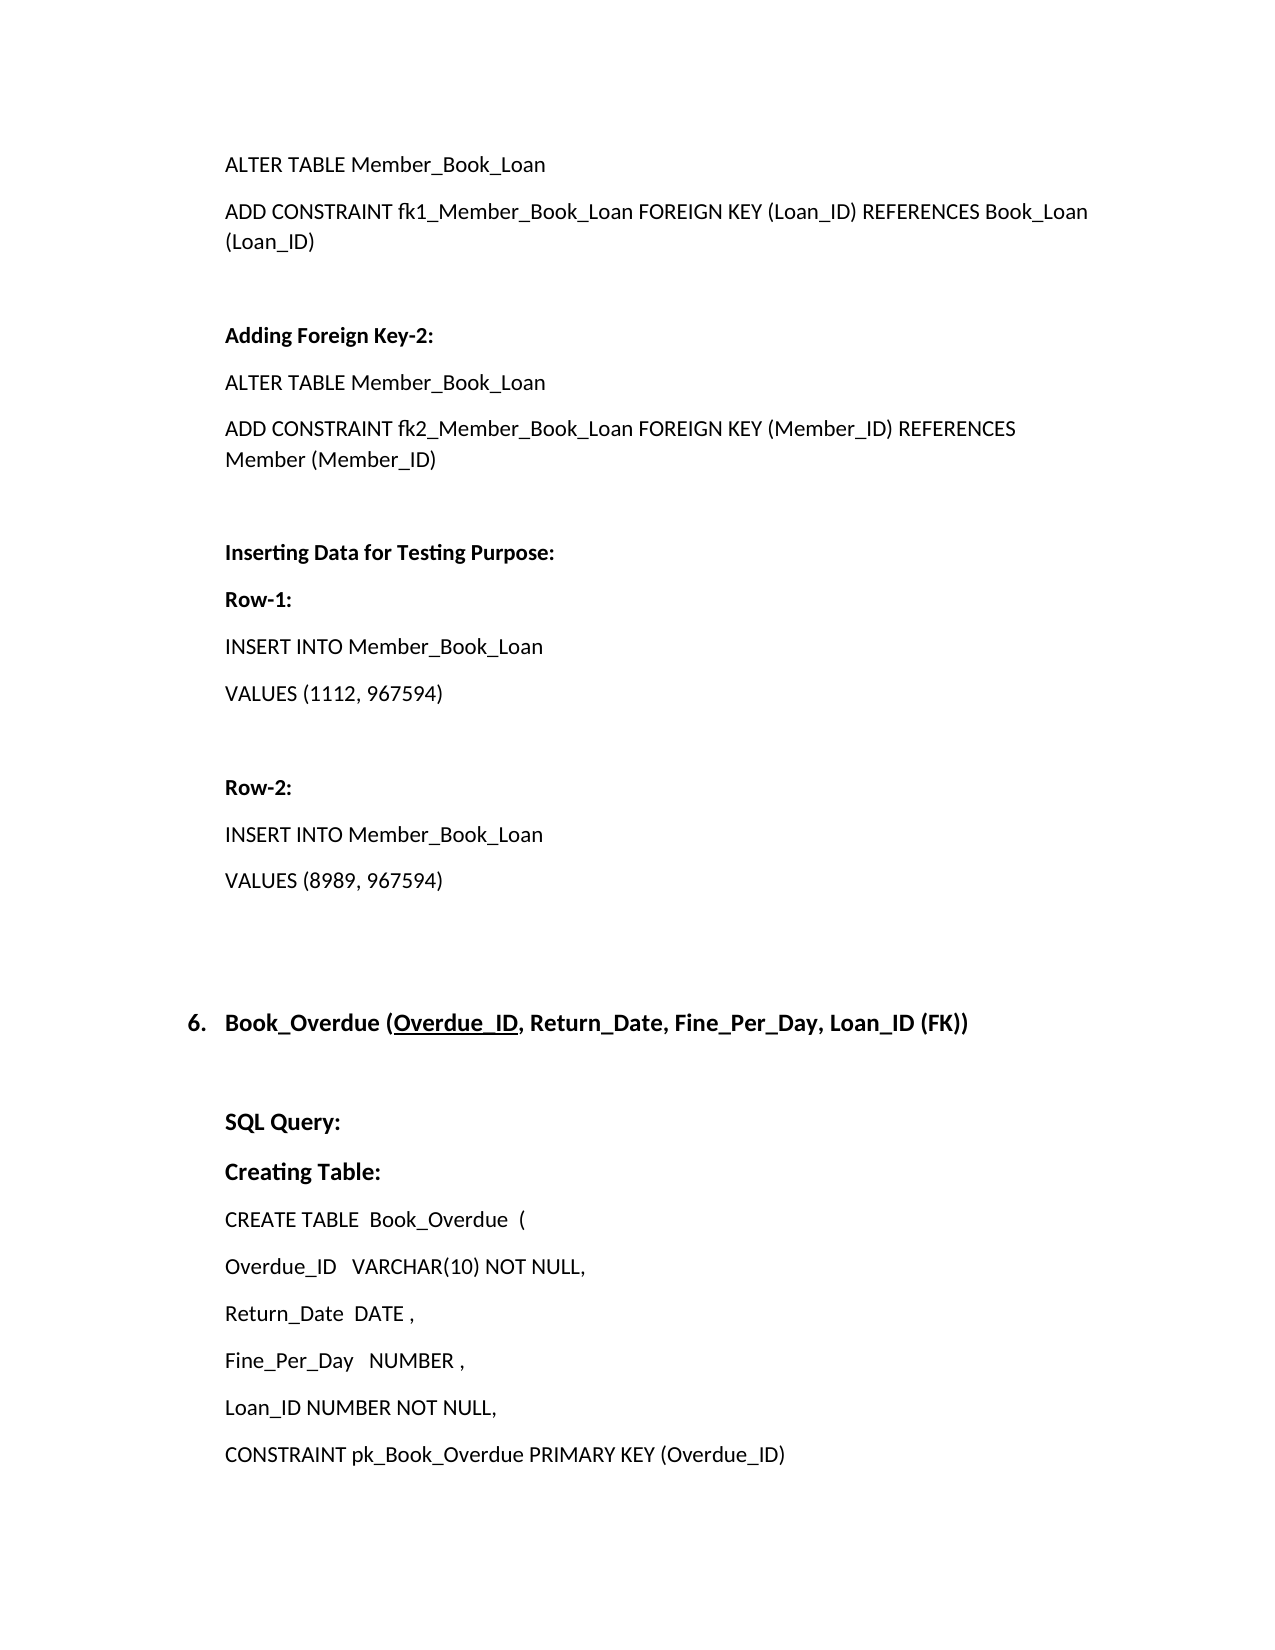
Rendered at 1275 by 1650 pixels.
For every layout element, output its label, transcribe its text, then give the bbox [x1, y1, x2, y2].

text Creating Table: [150, 1156, 1125, 1187]
text Inserting Data for Testing Purpose: [150, 538, 1125, 567]
text Return_Date DATE , [150, 1299, 1125, 1327]
text Row-1: [150, 585, 1125, 613]
text VALUES (8989, 967594) [150, 867, 1125, 895]
list Book_Overdue (Overdue_ID, Return_Date, Fine_Per_Day, Loan_ID (FK)) [187, 1007, 1125, 1038]
text ALTER TABLE Member_Book_Loan [150, 150, 1125, 178]
text VALUES (1112, 967594) [150, 679, 1125, 707]
text Loan_ID NUMBER NOT NULL, [150, 1393, 1125, 1421]
text INSERT INTO Member_Book_Loan [150, 632, 1125, 660]
text CONSTRAINT pk_Book_Overdue PRIMARY KEY (Overdue_ID) [150, 1440, 1125, 1468]
text Fine_Per_Day NUMBER , [150, 1346, 1125, 1374]
text SQL Query: [150, 1106, 1125, 1137]
text INSERT INTO Member_Book_Loan [150, 820, 1125, 848]
text CREATE TABLE Book_Overdue ( [150, 1206, 1125, 1234]
text ALTER TABLE Member_Book_Loan [150, 368, 1125, 396]
text ADD CONSTRAINT fk1_Member_Book_Loan FOREIGN KEY (Loan_ID) REFERENCES Book_Loan (Loan_ID) [150, 197, 1125, 255]
text Row-2: [150, 773, 1125, 801]
text Overdue_ID VARCHAR(10) NOT NULL, [150, 1252, 1125, 1281]
text Adding Foreign Key-2: [150, 321, 1125, 349]
text ADD CONSTRAINT fk2_Member_Book_Loan FOREIGN KEY (Member_ID) REFERENCES Member (Member_ID) [150, 414, 1125, 473]
